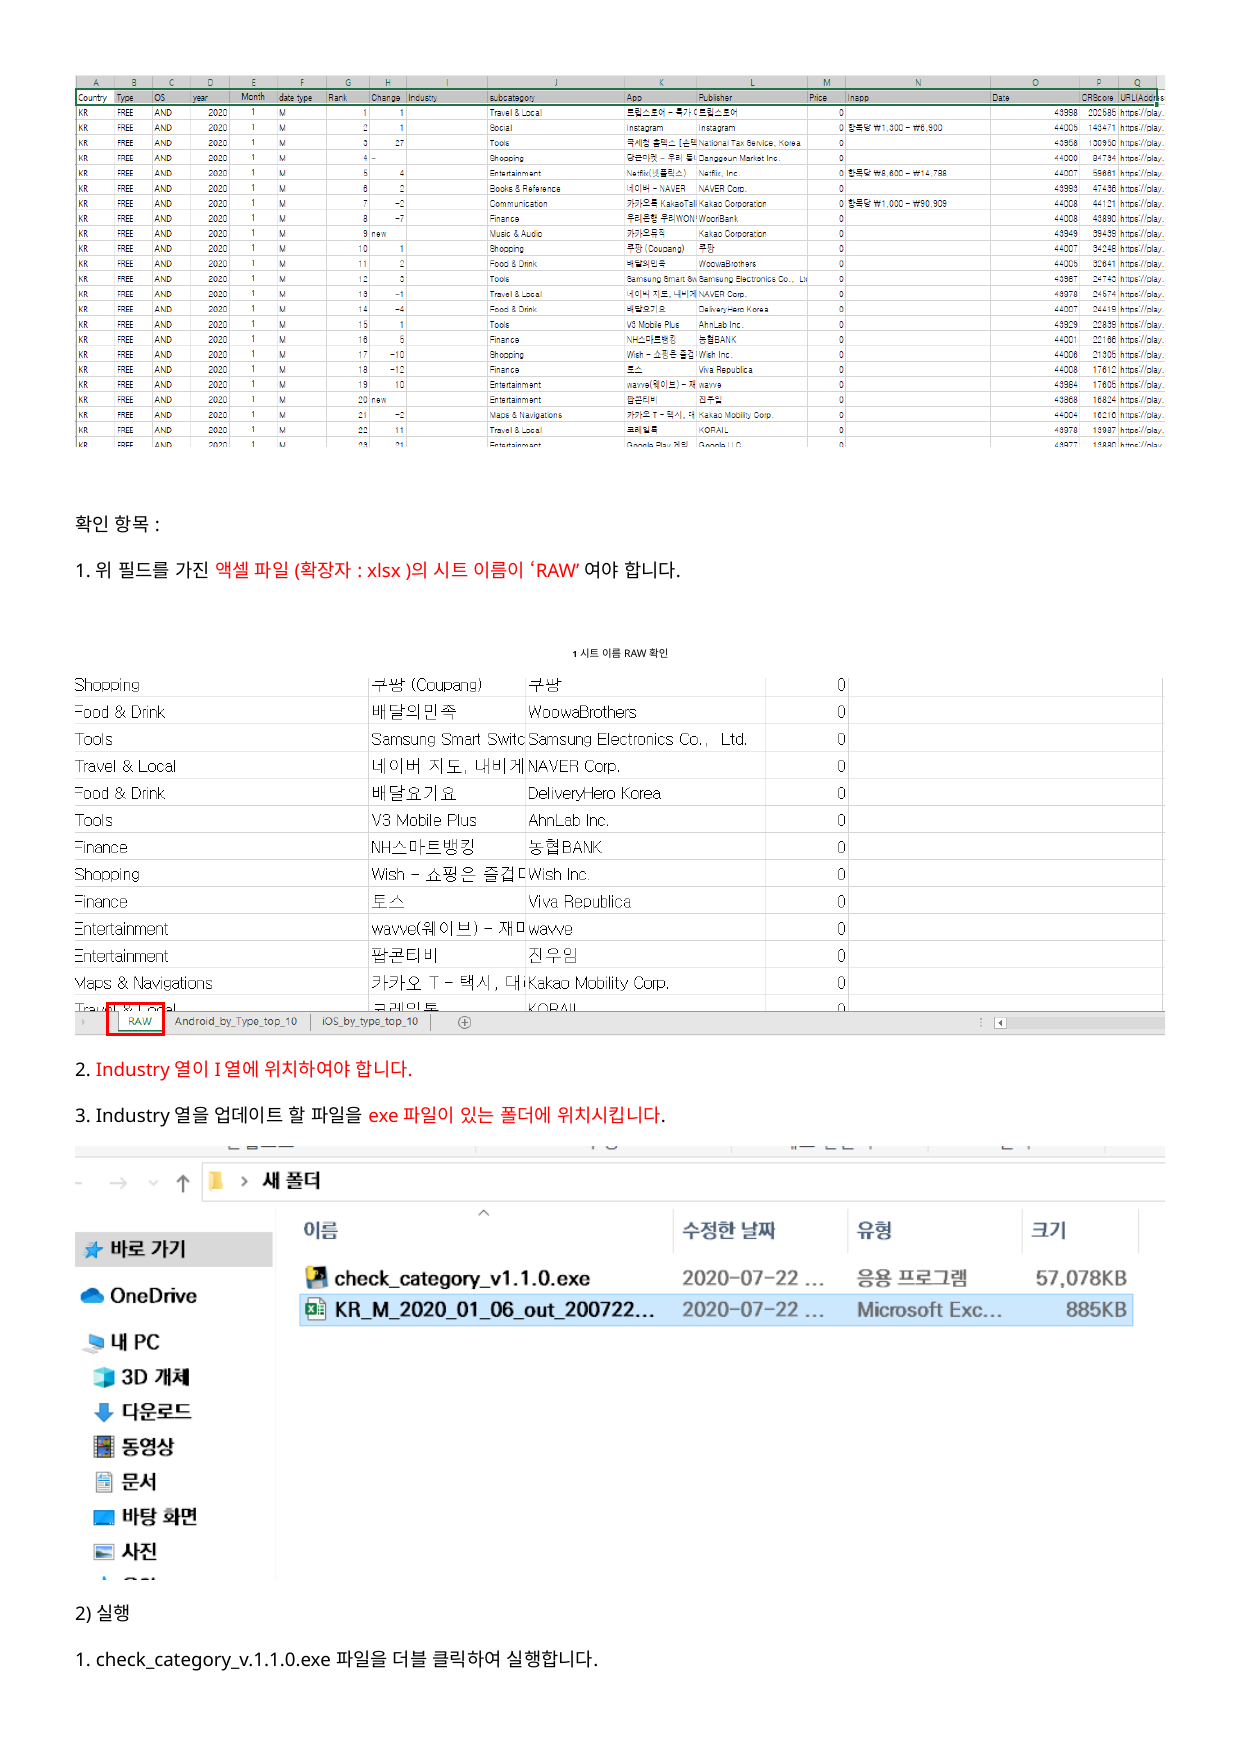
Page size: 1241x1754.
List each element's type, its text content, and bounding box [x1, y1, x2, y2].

text 1. check_category_v.1.1.0.exe 파일을 더블 클릭하여 실행합니다. [75, 1644, 1165, 1672]
text 3. Industry 열을 업데이트 할 파일을 exe 파일이 있는 폴더에 위치시킵니다. [75, 1100, 1165, 1127]
picture [75, 678, 1166, 1036]
picture [75, 75, 1166, 447]
text 확인 항목 : [75, 509, 1165, 537]
picture [109, 1005, 162, 1033]
text 2. Industry 열이 I열에 위치하여야 합니다. [75, 1054, 1165, 1082]
text 1 시트 이름 RAW 확인 [75, 646, 1165, 661]
text 1. 위 필드를 가진 액셀 파일 (확장자 : xlsx )의 시트 이름이 ‘RAW’ 여야 합니다. [75, 555, 1165, 582]
picture [75, 1146, 1166, 1580]
text 2) 실행 [75, 1599, 1165, 1626]
